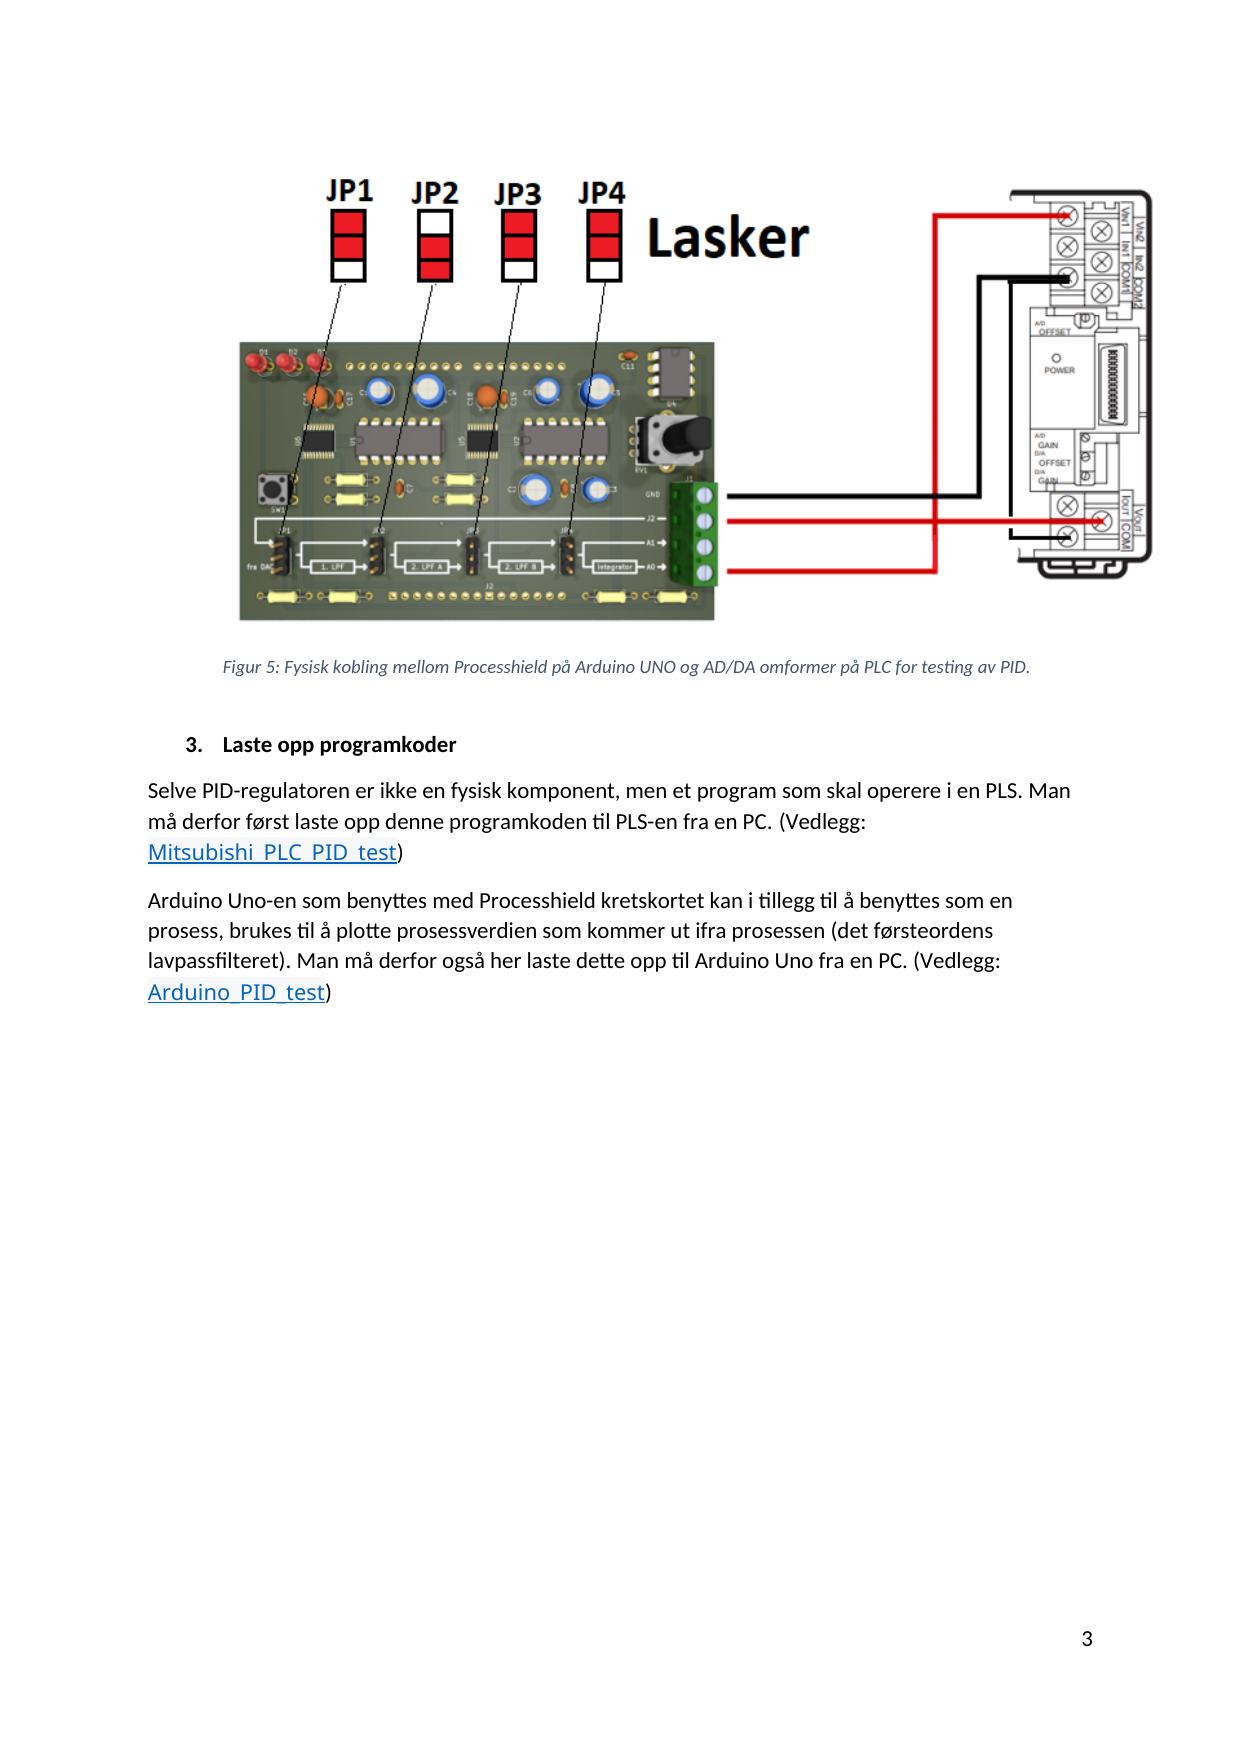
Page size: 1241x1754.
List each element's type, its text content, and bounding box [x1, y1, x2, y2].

list Laste opp programkoder [185, 730, 1093, 758]
picture [222, 147, 1168, 637]
text Selve PID-regulatoren er ikke en fysisk komponent, men et program som skal operere i en PLS. Man må derfor først laste opp denne programkoden til PLS-en fra en PC. (Vedlegg: Mitsubishi_PLC_PID_test) [148, 777, 1093, 867]
text Arduino Uno-en som benyttes med Processhield kretskortet kan i tillegg til å benyttes som en prosess, brukes til å plotte prosessverdien som kommer ut ifra prosessen (det førsteordens lavpassfilteret). Man må derfor også her laste dette opp til Arduino Uno fra en PC. (Vedlegg: Arduino_PID_test) [148, 886, 1093, 1037]
text Figur 5: Fysisk kobling mellom Processhield på Arduino UNO og AD/DA omformer på PLC for testing av PID. [223, 656, 1093, 679]
